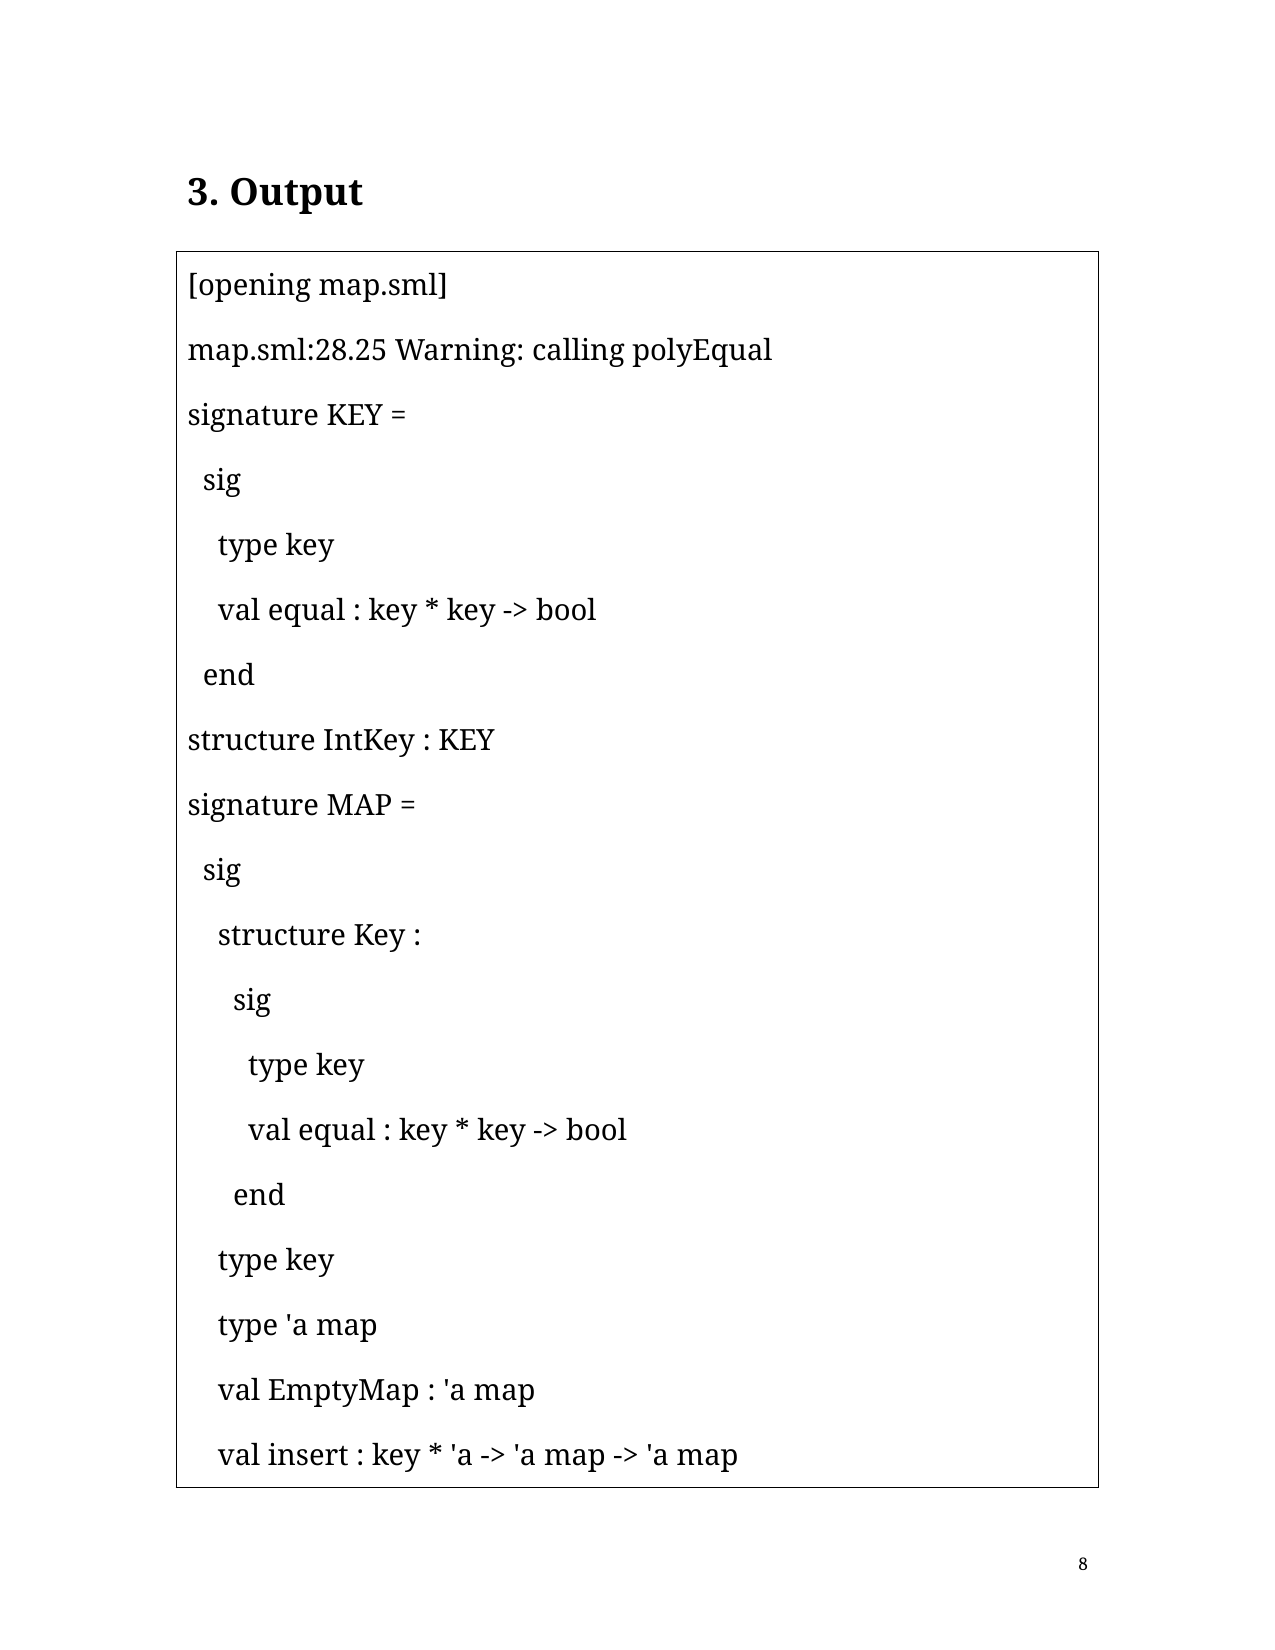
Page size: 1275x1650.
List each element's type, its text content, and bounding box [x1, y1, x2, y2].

subtitle 3. Output [187, 159, 1087, 224]
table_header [177, 252, 1098, 1487]
